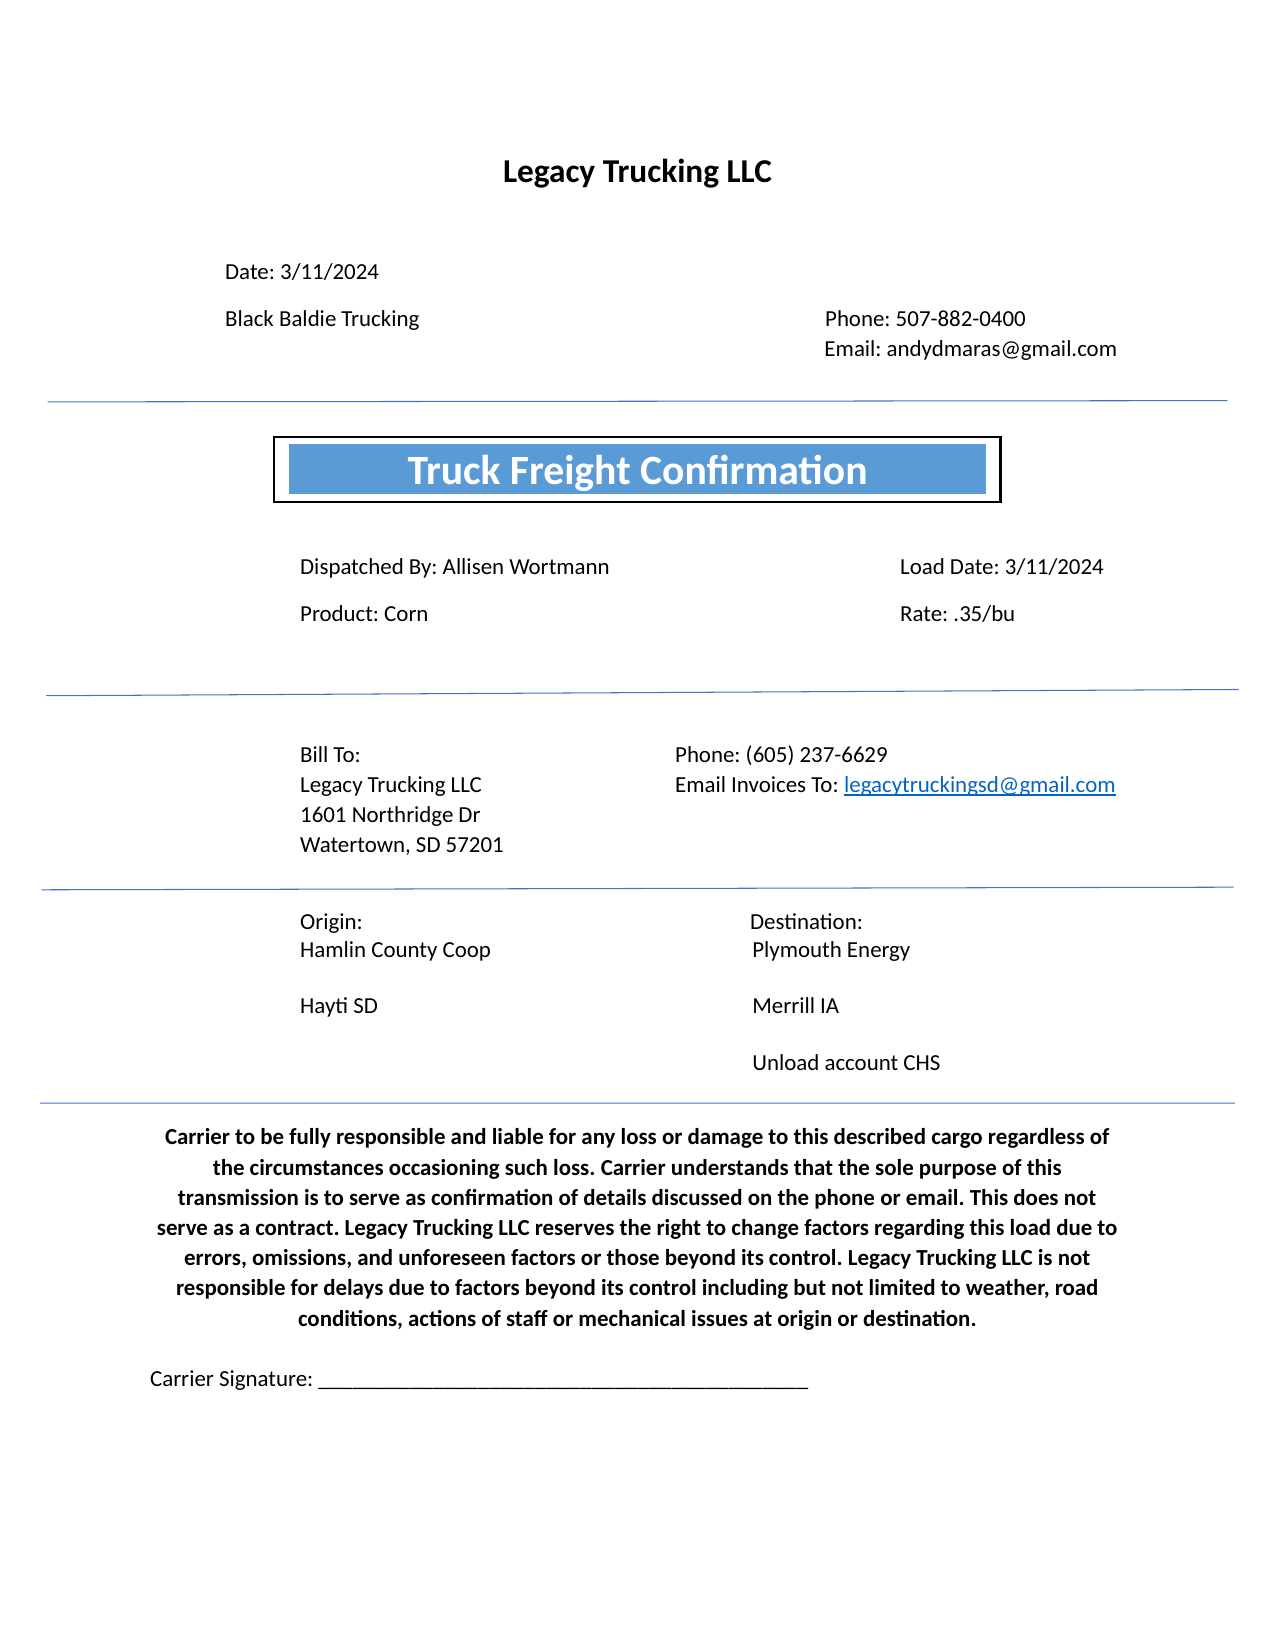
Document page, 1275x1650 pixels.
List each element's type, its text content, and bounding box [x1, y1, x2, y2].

text Dispatched By: Allisen Wortmann Load Date: 3/11/2024 [150, 552, 1125, 580]
text Product: Corn Rate: .35/bu [150, 599, 1125, 627]
text Watertown, SD 57201 [225, 830, 1125, 858]
text Hamlin County Coop Plymouth Energy [225, 936, 1125, 992]
text 1601 Northridge Dr [225, 800, 1125, 828]
text Carrier Signature: ___________________________________________ [150, 1364, 1125, 1392]
text Hayti SD Merrill IA [225, 992, 1125, 1019]
text Date: 3/11/2024 [150, 257, 1125, 286]
text Origin: Destination: [225, 907, 1125, 936]
text Email: andydmaras@gmail.com [150, 334, 1125, 363]
text Legacy Trucking LLC [150, 150, 1125, 191]
text Bill To: Phone: (605) 237-6629 [225, 740, 1125, 768]
text Carrier to be fully responsible and liable for any loss or damage to this described cargo regardless of the circumstances occasioning such loss. Carrier understands that the sole purpose of this transmission is to serve as confirmation of details discussed on the phone or email. This does not serve as a contract. Legacy Trucking LLC reserves the right to change factors regarding this load due to errors, omissions, and unforeseen factors or those beyond its control. Legacy Trucking LLC is not responsible for delays due to factors beyond its control including but not limited to weather, road conditions, actions of staff or mechanical issues at origin or destination. [150, 1122, 1125, 1332]
text Black Baldie Trucking Phone: 507-882-0400 [150, 304, 1125, 332]
text Legacy Trucking LLC Email Invoices To: legacytruckingsd@gmail.com [225, 770, 1125, 798]
text Unload account CHS [225, 1048, 1125, 1076]
